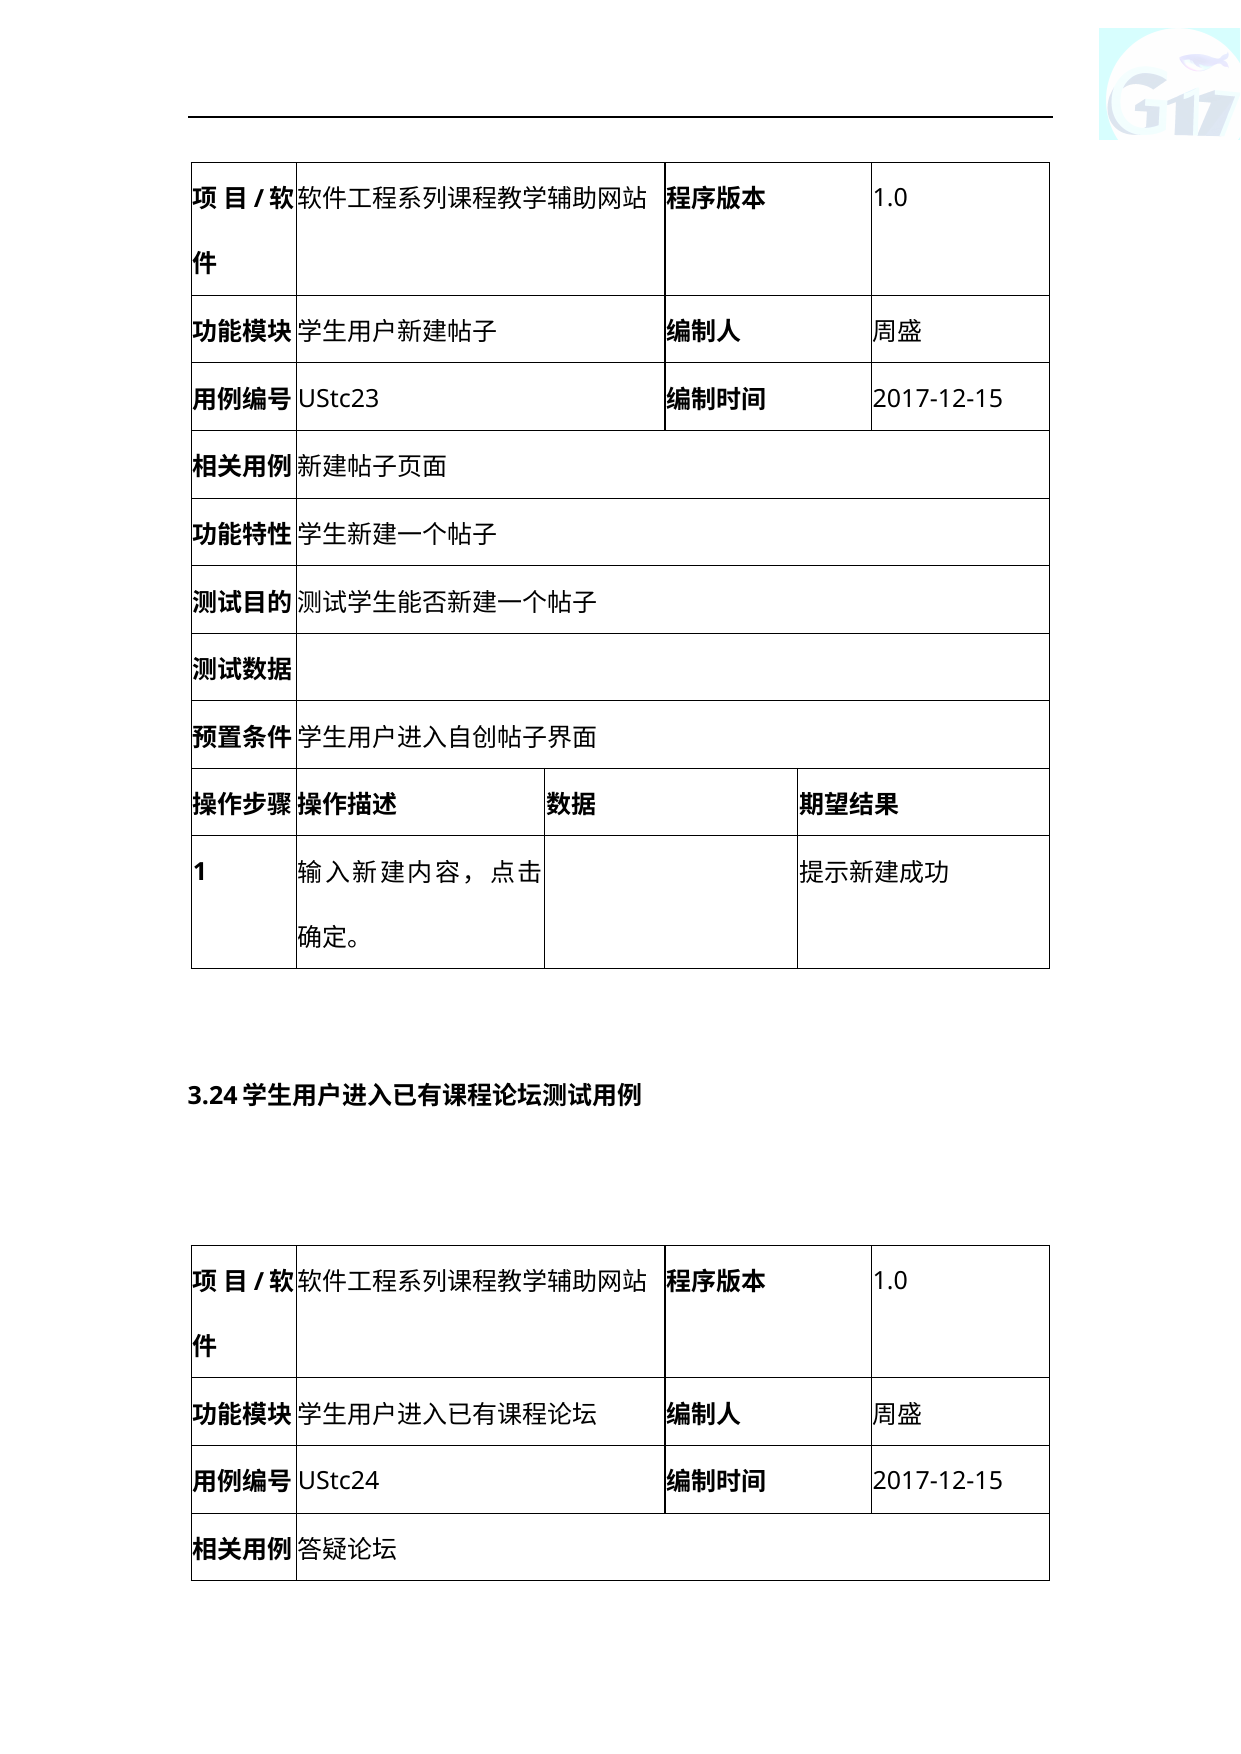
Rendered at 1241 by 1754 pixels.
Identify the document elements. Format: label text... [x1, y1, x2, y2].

table_cell 提示新建成功 [798, 836, 1049, 968]
table_cell 期望结果 [798, 769, 1049, 835]
table_cell 操作步骤 [192, 769, 296, 835]
table_cell 新建帖子页面 [297, 431, 1049, 497]
table_cell 学生新建一个帖子 [297, 499, 1049, 565]
table_cell 输入新建内容，点击确定。 [297, 836, 544, 968]
table_cell UStc23 [297, 363, 664, 430]
table_cell 功能模块 [192, 296, 296, 362]
table_cell 学生用户进入自创帖子界面 [297, 701, 1049, 768]
table_cell 编制人 [666, 296, 871, 362]
table_cell 测试目的 [192, 566, 296, 633]
table_cell 答疑论坛 [297, 1514, 1049, 1580]
table_cell 编制时间 [666, 1446, 871, 1512]
table_cell 2017-12-15 [872, 363, 1049, 430]
table_header 程序版本 [666, 1246, 871, 1377]
table_cell 测试学生能否新建一个帖子 [297, 566, 1049, 633]
table_cell 用例编号 [192, 1446, 296, 1512]
table_cell 功能特性 [192, 499, 296, 565]
table_cell [545, 836, 797, 968]
table_cell 1 [192, 836, 296, 968]
table_cell 编制人 [666, 1378, 871, 1445]
table_cell 用例编号 [192, 363, 296, 430]
table_cell UStc24 [297, 1446, 664, 1512]
table_header 项目/软件 [192, 1246, 296, 1377]
table_cell 测试数据 [192, 634, 296, 700]
table_cell [297, 634, 1049, 700]
subtitle 3.24学生用户进入已有课程论坛测试用例 [187, 1061, 1053, 1126]
table_cell 周盛 [872, 296, 1049, 362]
table_cell 学生用户新建帖子 [297, 296, 664, 362]
table_header 1.0 [872, 163, 1049, 294]
table_header 程序版本 [666, 163, 871, 294]
table_header 软件工程系列课程教学辅助网站 [297, 163, 664, 294]
table_cell 周盛 [872, 1378, 1049, 1445]
table_cell 编制时间 [666, 363, 871, 430]
table_cell 预置条件 [192, 701, 296, 768]
table_cell 学生用户进入已有课程论坛 [297, 1378, 664, 1445]
table_header 项目/软件 [192, 163, 296, 294]
table_cell 操作描述 [297, 769, 544, 835]
table_cell 相关用例 [192, 431, 296, 497]
table_header 1.0 [872, 1246, 1049, 1377]
table_cell 功能模块 [192, 1378, 296, 1445]
table_cell 数据 [545, 769, 797, 835]
table_header 软件工程系列课程教学辅助网站 [297, 1246, 664, 1377]
table_cell 相关用例 [192, 1514, 296, 1580]
table_cell 2017-12-15 [872, 1446, 1049, 1512]
